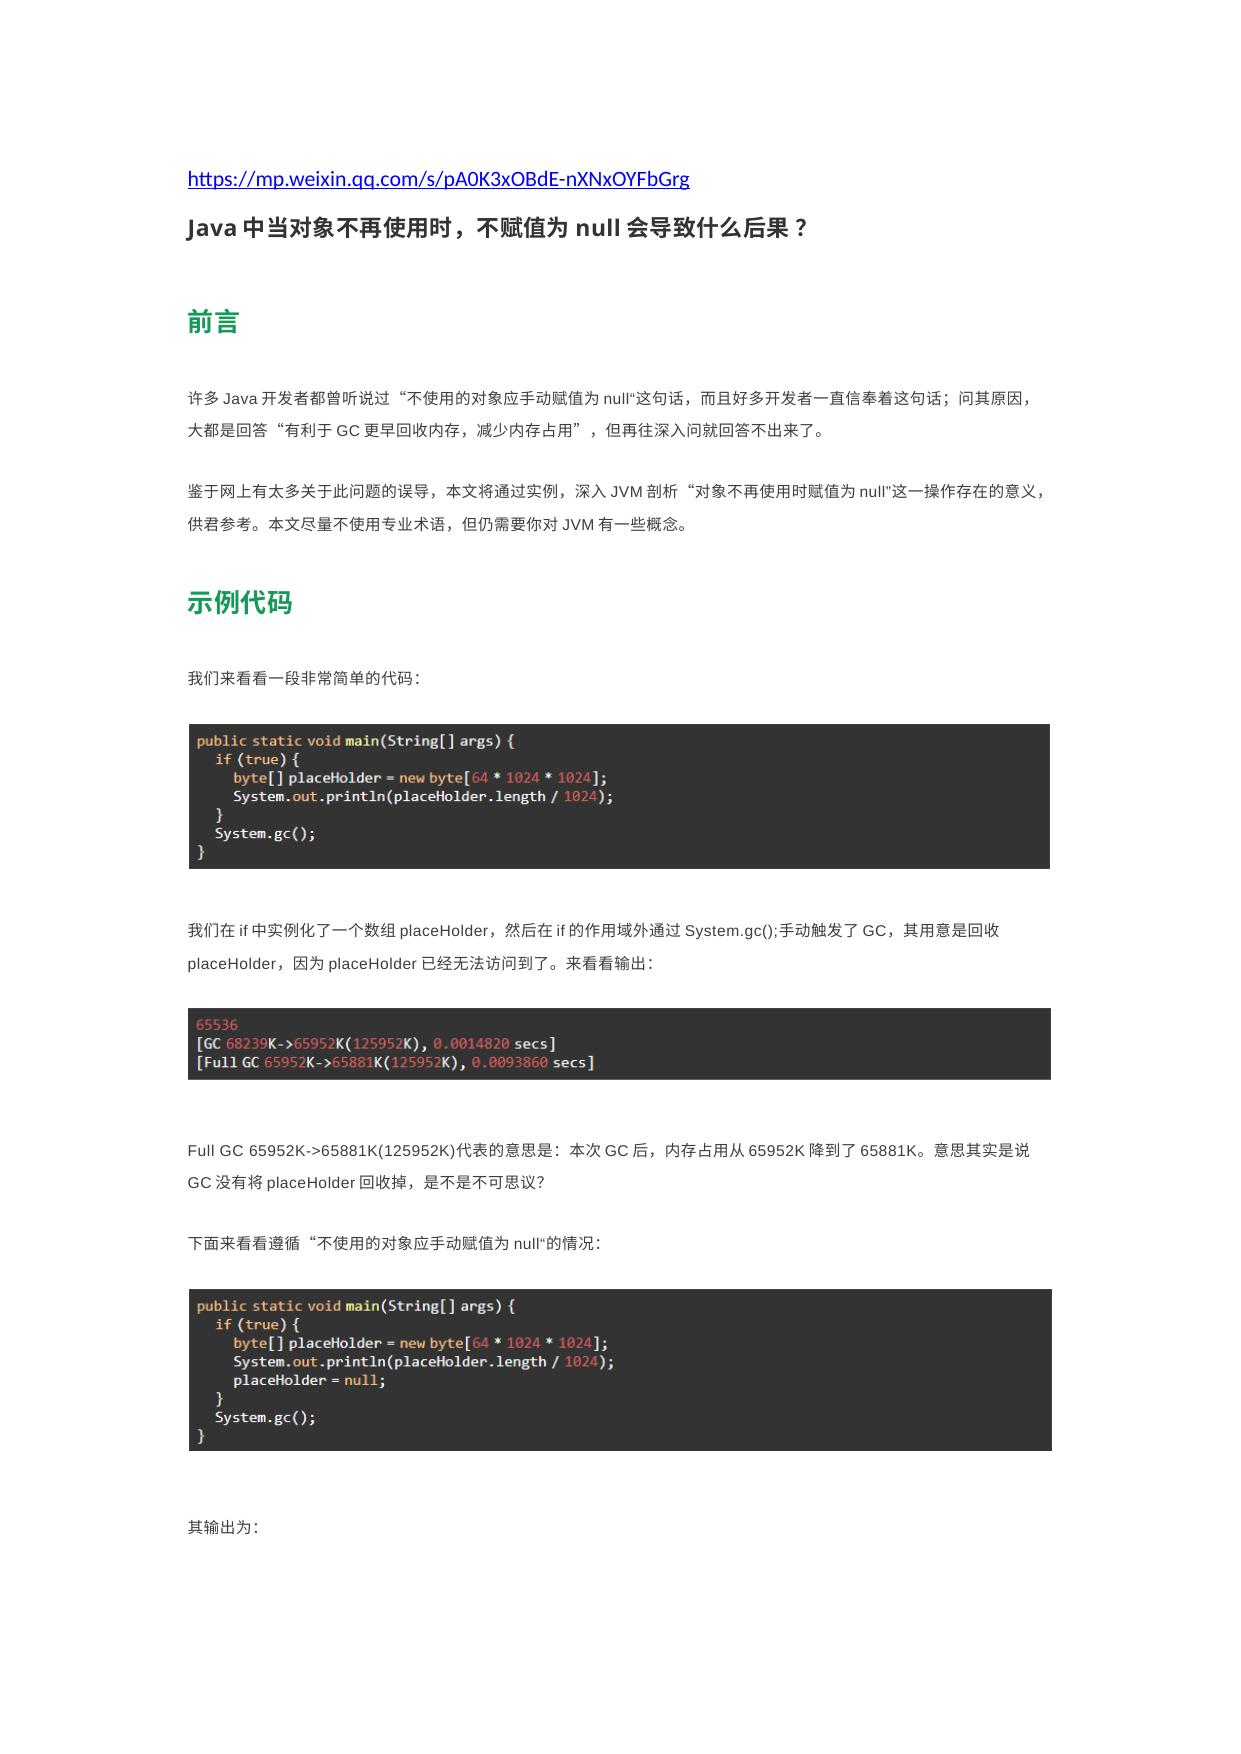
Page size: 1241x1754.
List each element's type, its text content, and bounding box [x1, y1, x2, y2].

text 我们在if中实例化了一个数组placeHolder，然后在if的作用域外通过System.gc();手动触发了GC，其用意是回收placeHolder，因为placeHolder已经无法访问到了。来看看输出： [187, 913, 1053, 978]
text 鉴于网上有太多关于此问题的误导，本文将通过实例，深入JVM剖析“对象不再使用时赋值为null”这一操作存在的意义，供君参考。本文尽量不使用专业术语，但仍需要你对JVM有一些概念。 [187, 475, 1053, 540]
picture [187, 722, 1052, 870]
text 我们来看看一段非常简单的代码： [187, 662, 1053, 694]
subtitle 示例代码 [187, 568, 1053, 633]
text 其输出为： [187, 1511, 1053, 1543]
subtitle 前言 [187, 288, 1053, 353]
text 许多Java开发者都曾听说过“不使用的对象应手动赋值为null“这句话，而且好多开发者一直信奉着这句话；问其原因，大都是回答“有利于GC更早回收内存，减少内存占用”，但再往深入问就回答不出来了。 [187, 381, 1053, 446]
text Full GC 65952K->65881K(125952K)代表的意思是：本次GC后，内存占用从65952K降到了65881K。意思其实是说GC没有将placeHolder回收掉，是不是不可思议？ [187, 1133, 1053, 1198]
picture [187, 1287, 1053, 1451]
subtitle Java中当对象不再使用时，不赋值为null会导致什么后果 ？ [187, 194, 1053, 259]
text https://mp.weixin.qq.com/s/pA0K3xOBdE-nXNxOYFbGrg [187, 162, 1053, 194]
text 下面来看看遵循“不使用的对象应手动赋值为null“的情况： [187, 1226, 1053, 1259]
picture [187, 1007, 1053, 1085]
